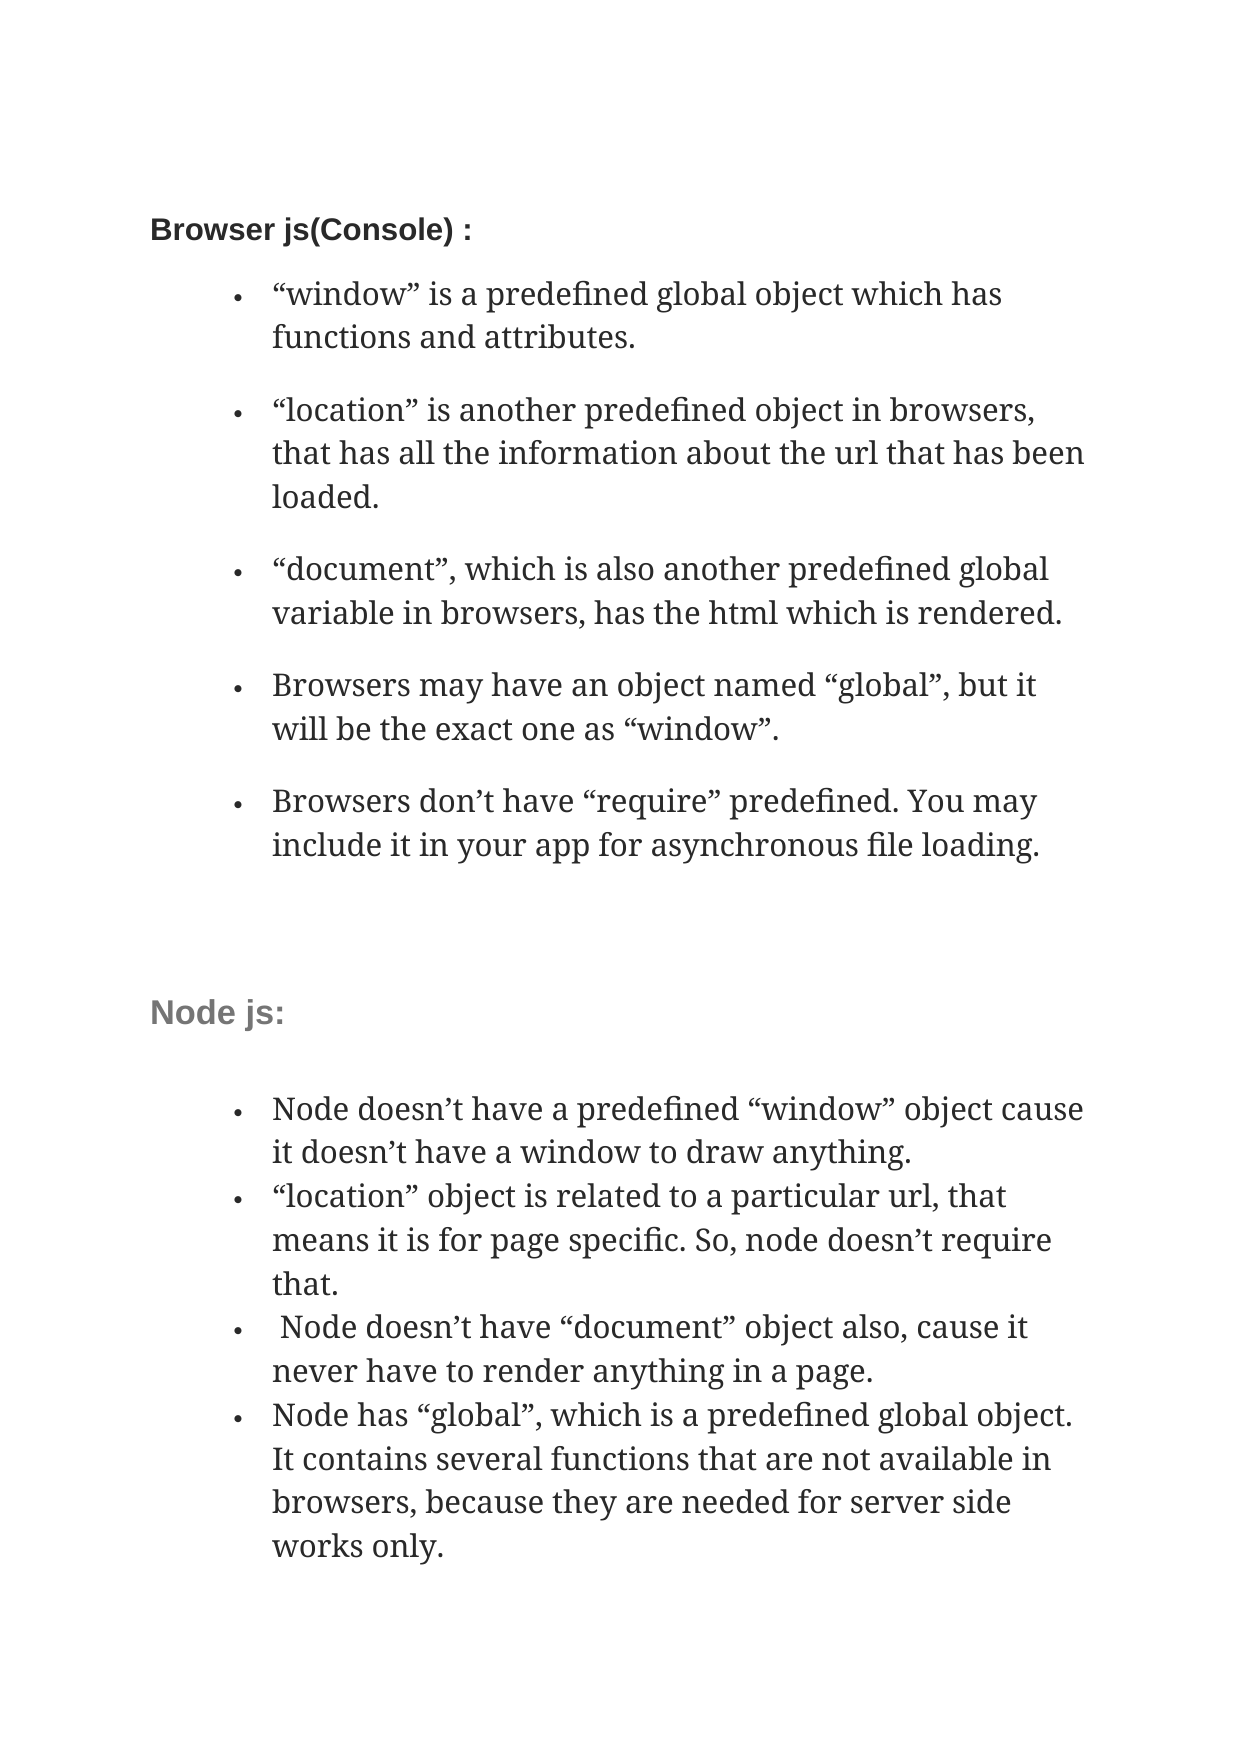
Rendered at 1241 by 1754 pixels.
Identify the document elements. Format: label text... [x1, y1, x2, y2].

list “window” is a predefined global object which has functions and attributes. [234, 270, 1090, 358]
list Browsers don’t have “require” predefined. You may include it in your app for asynchronous file loading. [234, 778, 1090, 866]
list “location” is another predefined object in browsers, that has all the information about the url that has been loaded. [234, 386, 1090, 518]
list Node has “global”, which is a predefined global object. It contains several functions that are not available in browsers, because they are needed for server side works only. [234, 1392, 1090, 1567]
subtitle Node js: [150, 988, 1090, 1032]
list “document”, which is also another predefined global variable in browsers, has the html which is rendered. [234, 546, 1090, 634]
list “location” object is related to a particular url, that means it is for page specific. So, node doesn’t require that. [234, 1173, 1090, 1304]
list Node doesn’t have a predefined “window” object cause it doesn’t have a window to draw anything. [234, 1085, 1090, 1173]
text Browser js(Console) : [150, 209, 1090, 247]
list Browsers may have an object named “global”, but it will be the exact one as “window”. [234, 662, 1090, 750]
list Node doesn’t have “document” object also, cause it never have to render anything in a page. [234, 1304, 1090, 1392]
